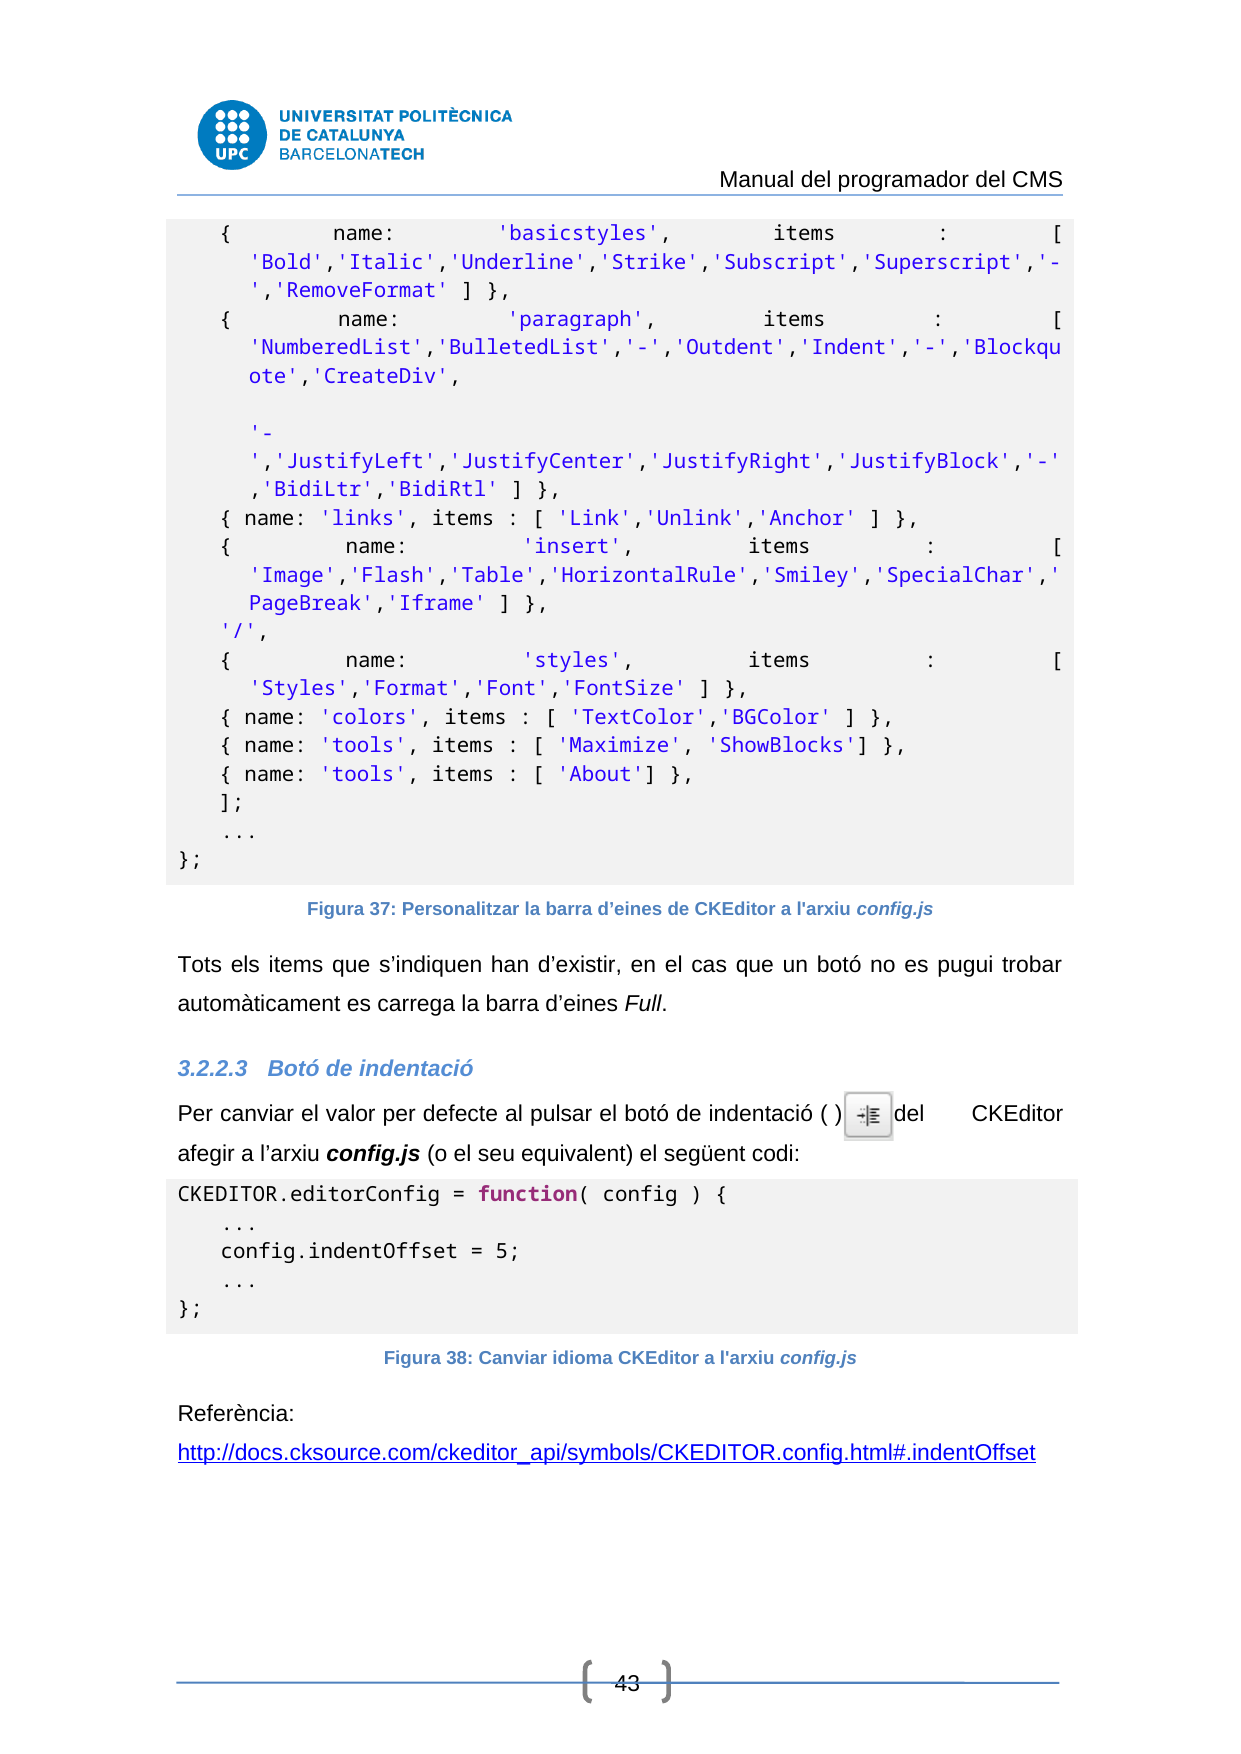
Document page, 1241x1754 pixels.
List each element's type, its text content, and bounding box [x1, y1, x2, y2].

text Referència: http://docs.cksource.com/ckeditor_api/symbols/CKEDITOR.config.html#.indentOffset [177, 1400, 1063, 1466]
table_header CKEDITOR.editorConfig = function( config ) { ... config.indentOffset = 5; ... }; [166, 1179, 1078, 1334]
text Figura 37: Personalitzar la barra d’eines de CKEditor a l'arxiu config.js [177, 898, 1063, 919]
picture [843, 1091, 894, 1141]
text Per canviar el valor per defecte al pulsar el botó de indentació ( ) del CKEditor afegir a l’arxiu config.js (o el seu equivalent) el següent codi: [177, 1100, 1063, 1166]
text Tots els items que s’indiquen han d’existir, en el cas que un botó no es pugui trobar automàticament es carrega la barra d’eines Full. [177, 951, 1063, 1017]
picture [177, 81, 532, 188]
subtitle Botó de indentació [177, 1055, 1063, 1081]
text Figura 38: Canviar idioma CKEditor a l'arxiu config.js [177, 1347, 1063, 1368]
